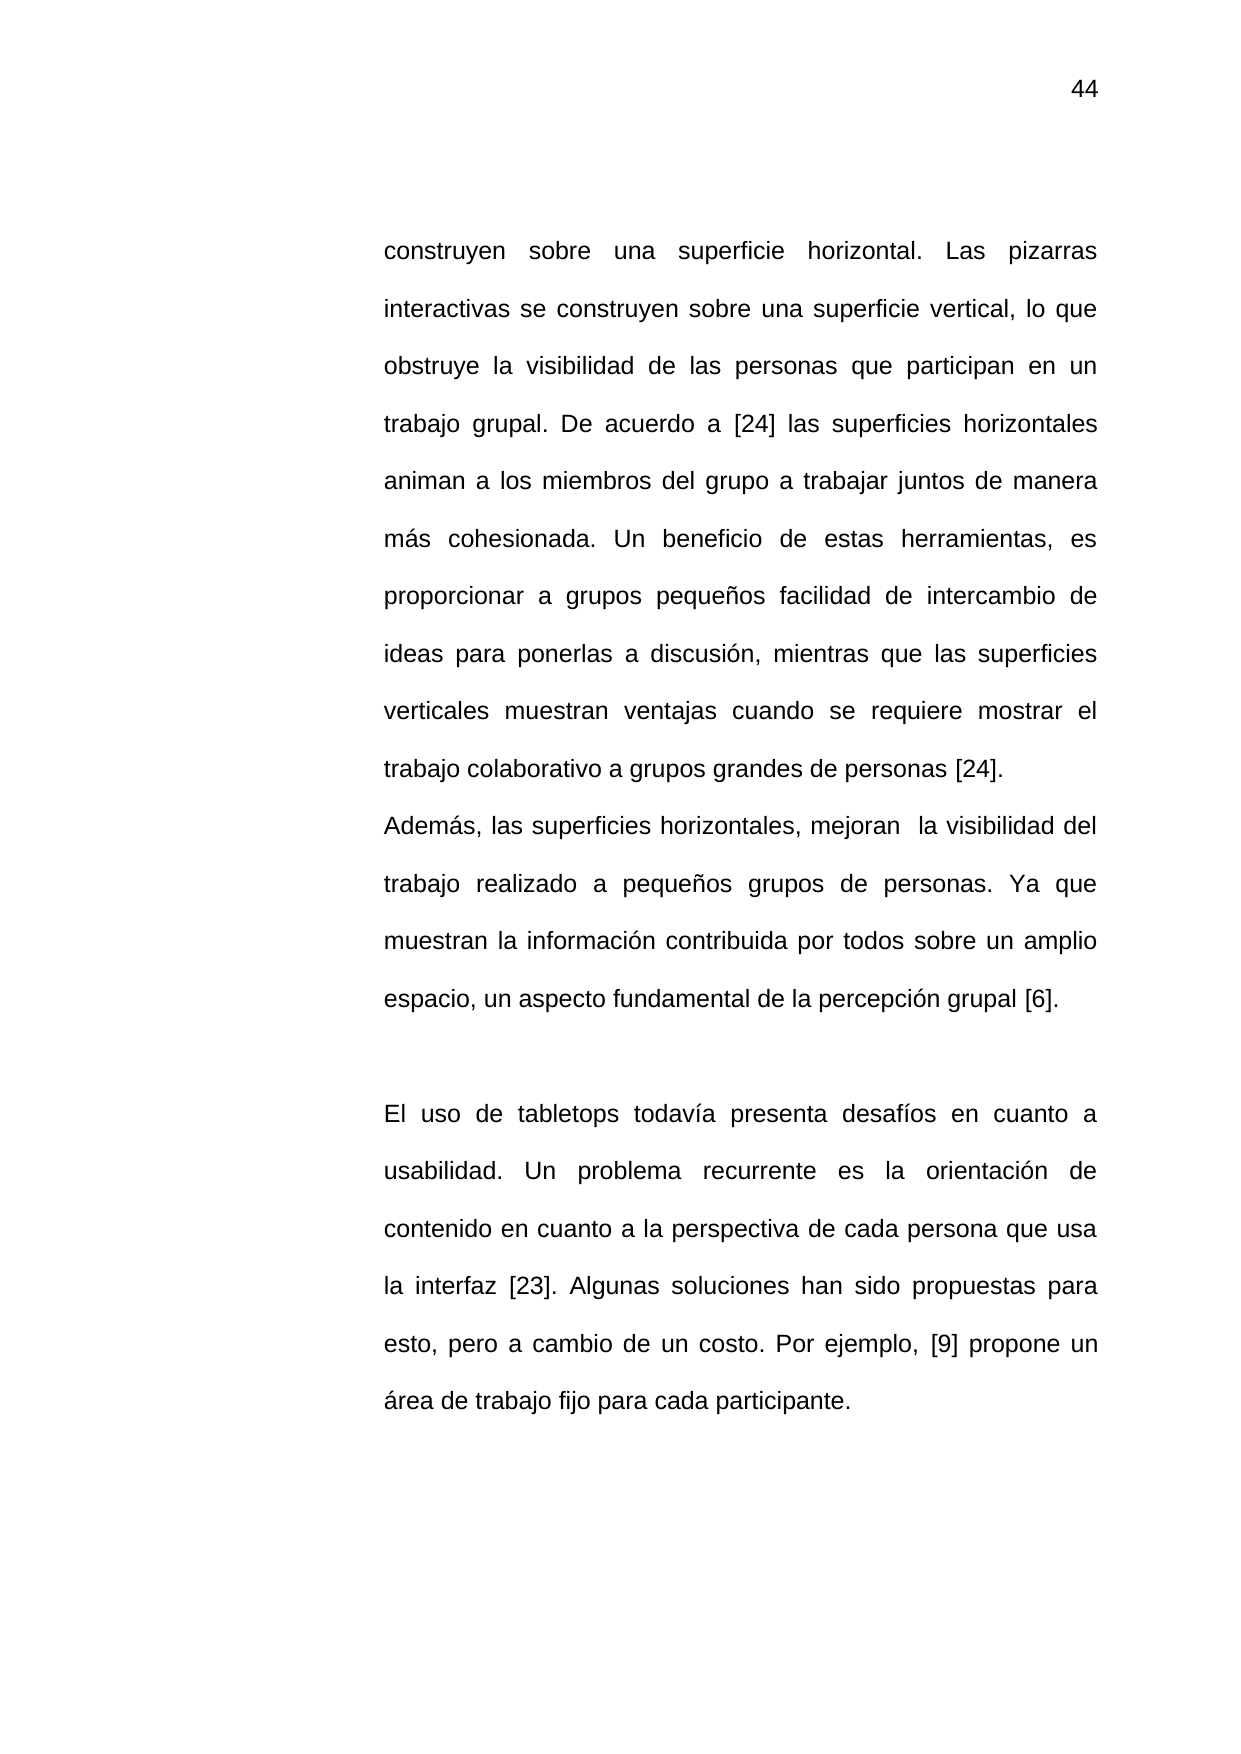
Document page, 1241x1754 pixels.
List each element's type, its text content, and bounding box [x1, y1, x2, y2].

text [384, 236, 1098, 782]
text El uso de tabletops todavía presenta desafíos en cuanto a usabilidad. Un problema recurrente es la orientación de contenido en cuanto a la perspectiva de cada persona que usa la interfaz [23]. Algunas soluciones han sido propuestas para esto, pero a cambio de un costo. Por ejemplo, [9] propone un área de trabajo fijo para cada participante. [384, 1099, 1098, 1415]
text Además, las superficies horizontales, mejoran la visibilidad del trabajo realizado a pequeños grupos de personas. Ya que muestran la información contribuida por todos sobre un amplio espacio, un aspecto fundamental de la percepción grupal [6]. [384, 811, 1098, 1012]
